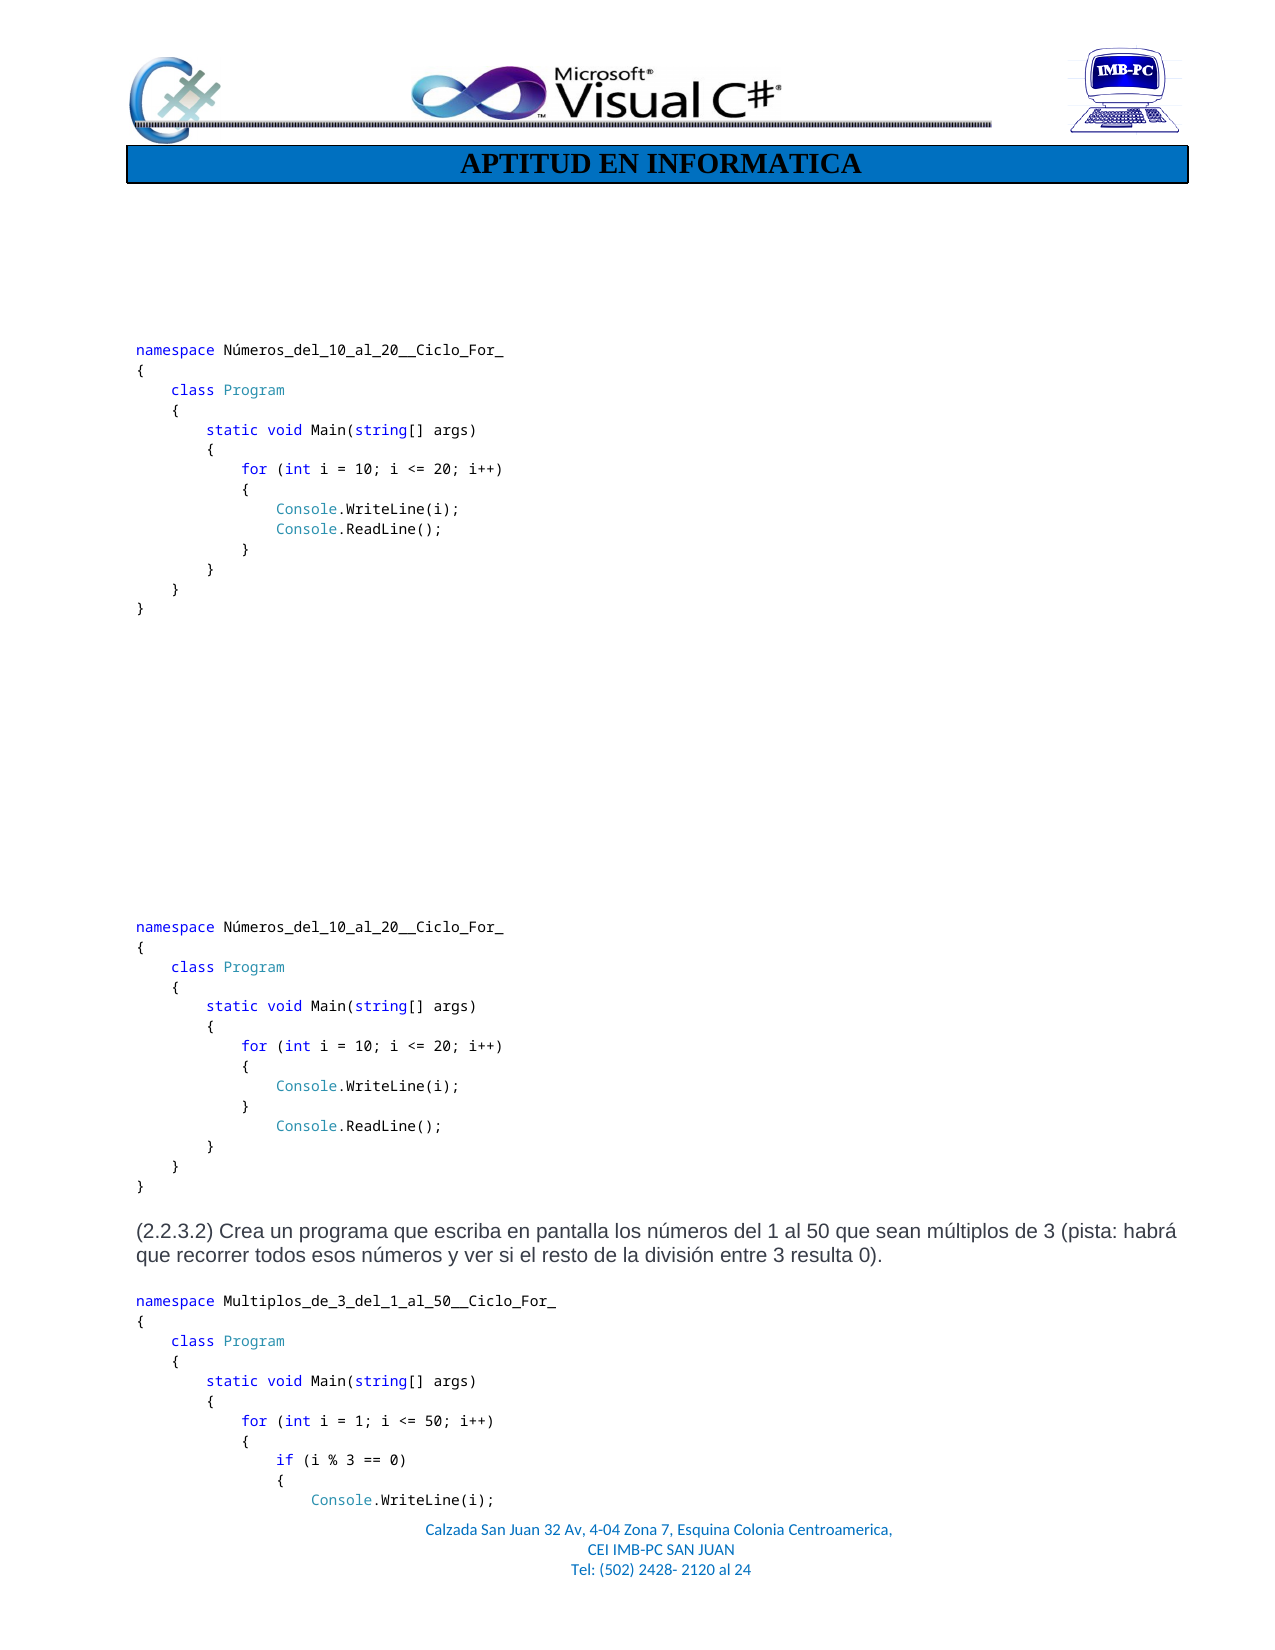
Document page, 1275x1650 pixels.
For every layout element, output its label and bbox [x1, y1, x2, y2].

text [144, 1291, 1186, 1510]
picture [1067, 45, 1183, 135]
picture [129, 57, 992, 145]
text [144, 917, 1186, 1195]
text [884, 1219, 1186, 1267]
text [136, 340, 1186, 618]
